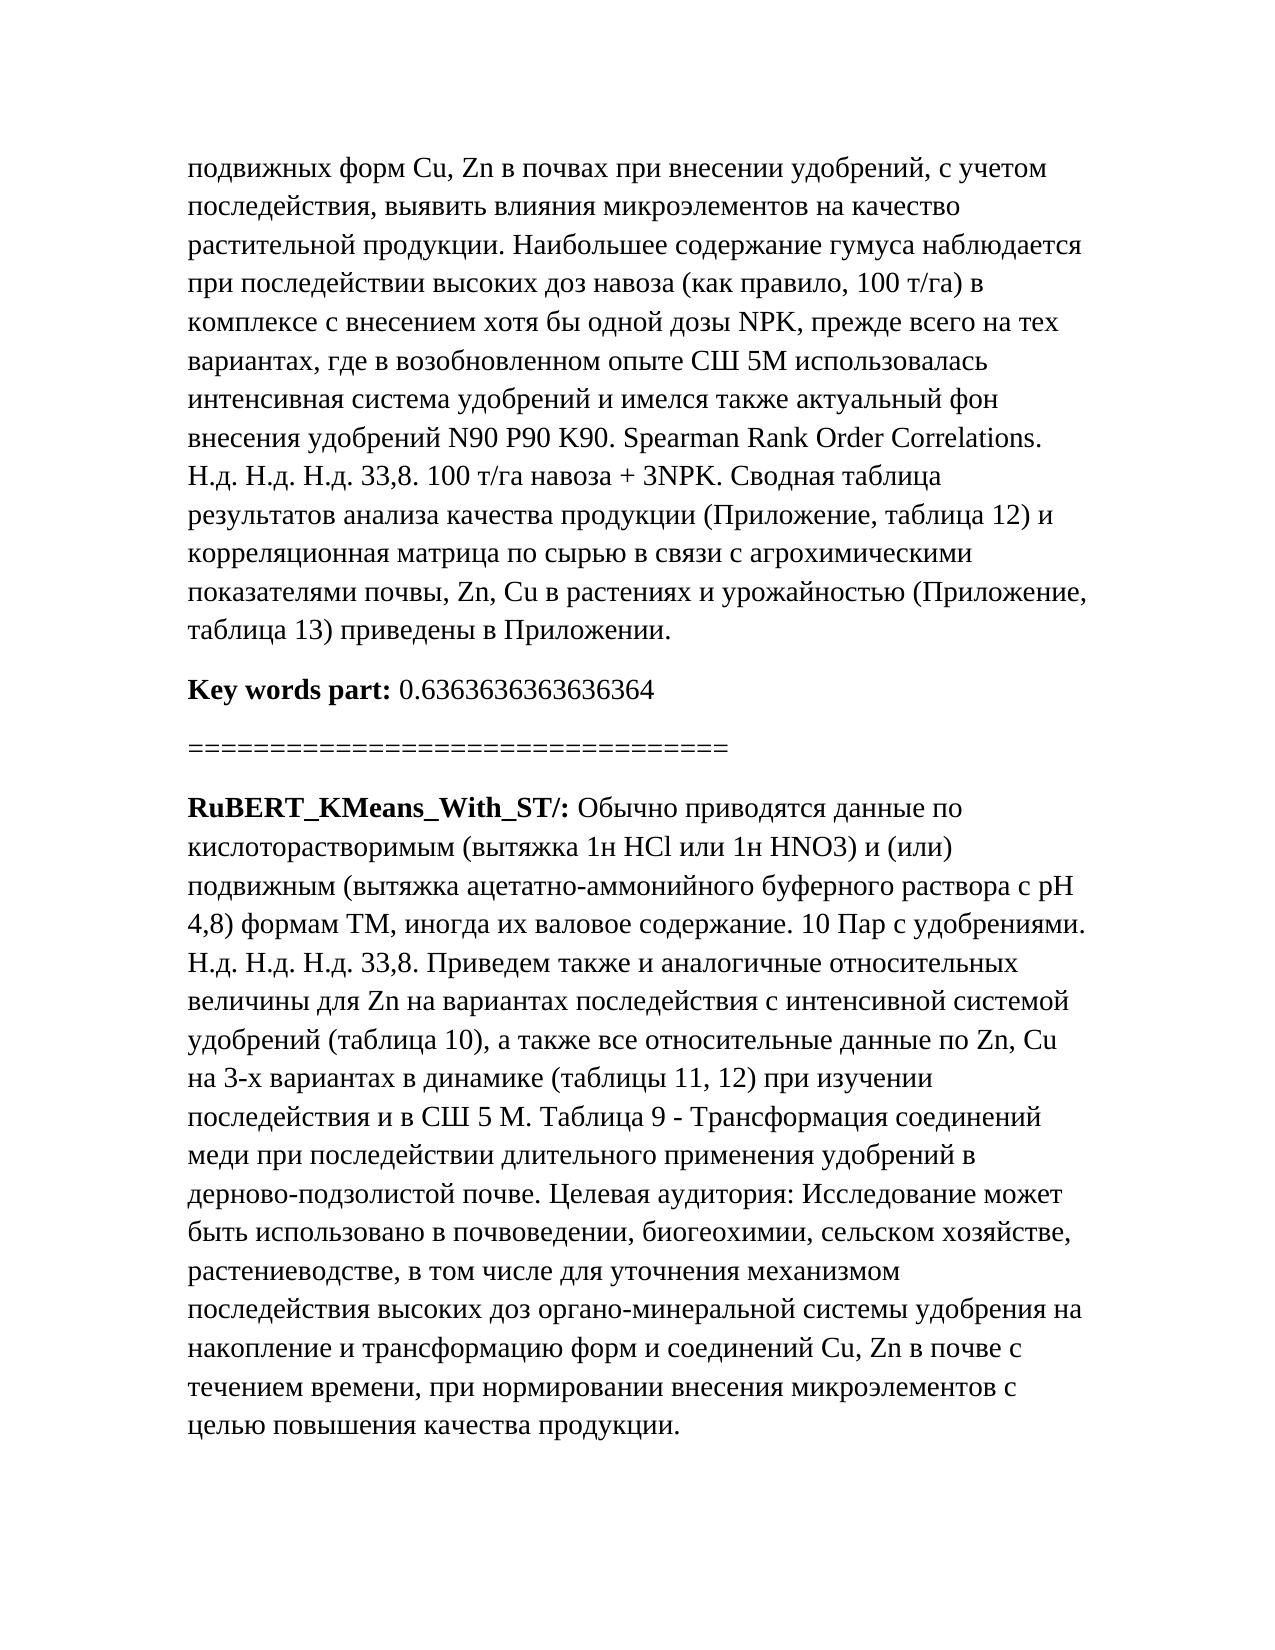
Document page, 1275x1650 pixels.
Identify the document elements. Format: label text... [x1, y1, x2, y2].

text ================================= [187, 731, 1087, 765]
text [187, 150, 1087, 646]
text RuBERT_KMeans_With_ST/: Обычно приводятся данные по кислоторастворимым (вытяжка 1н HCl или 1н HNO3) и (или) подвижным (вытяжка ацетатно-аммонийного буферного раствора с pH 4,8) формам ТМ, иногда их валовое содержание. 10 Пар с удобрениями. Н.д. Н.д. Н.д. 33,8. Приведем также и аналогичные относительных величины для Zn на вариантах последействия с интенсивной системой удобрений (таблица 10), а также все относительные данные по Zn, Cu на 3-х вариантах в динамике (таблицы 11, 12) при изучении последействия и в СШ 5 М. Таблица 9 - Трансформация соединений меди при последействии длительного применения удобрений в дерново-подзолистой почве. Целевая аудитория: Исследование может быть использовано в почвоведении, биогеохимии, сельском хозяйстве, растениеводстве, в том числе для уточнения механизмом последействия высоких доз органо-минеральной системы удобрения на накопление и трансформацию форм и соединений Cu, Zn в почве с течением времени, при нормировании внесения микроэлементов с целью повышения качества продукции. [187, 791, 1087, 1441]
text Key words part: 0.6363636363636364 [187, 672, 1087, 705]
